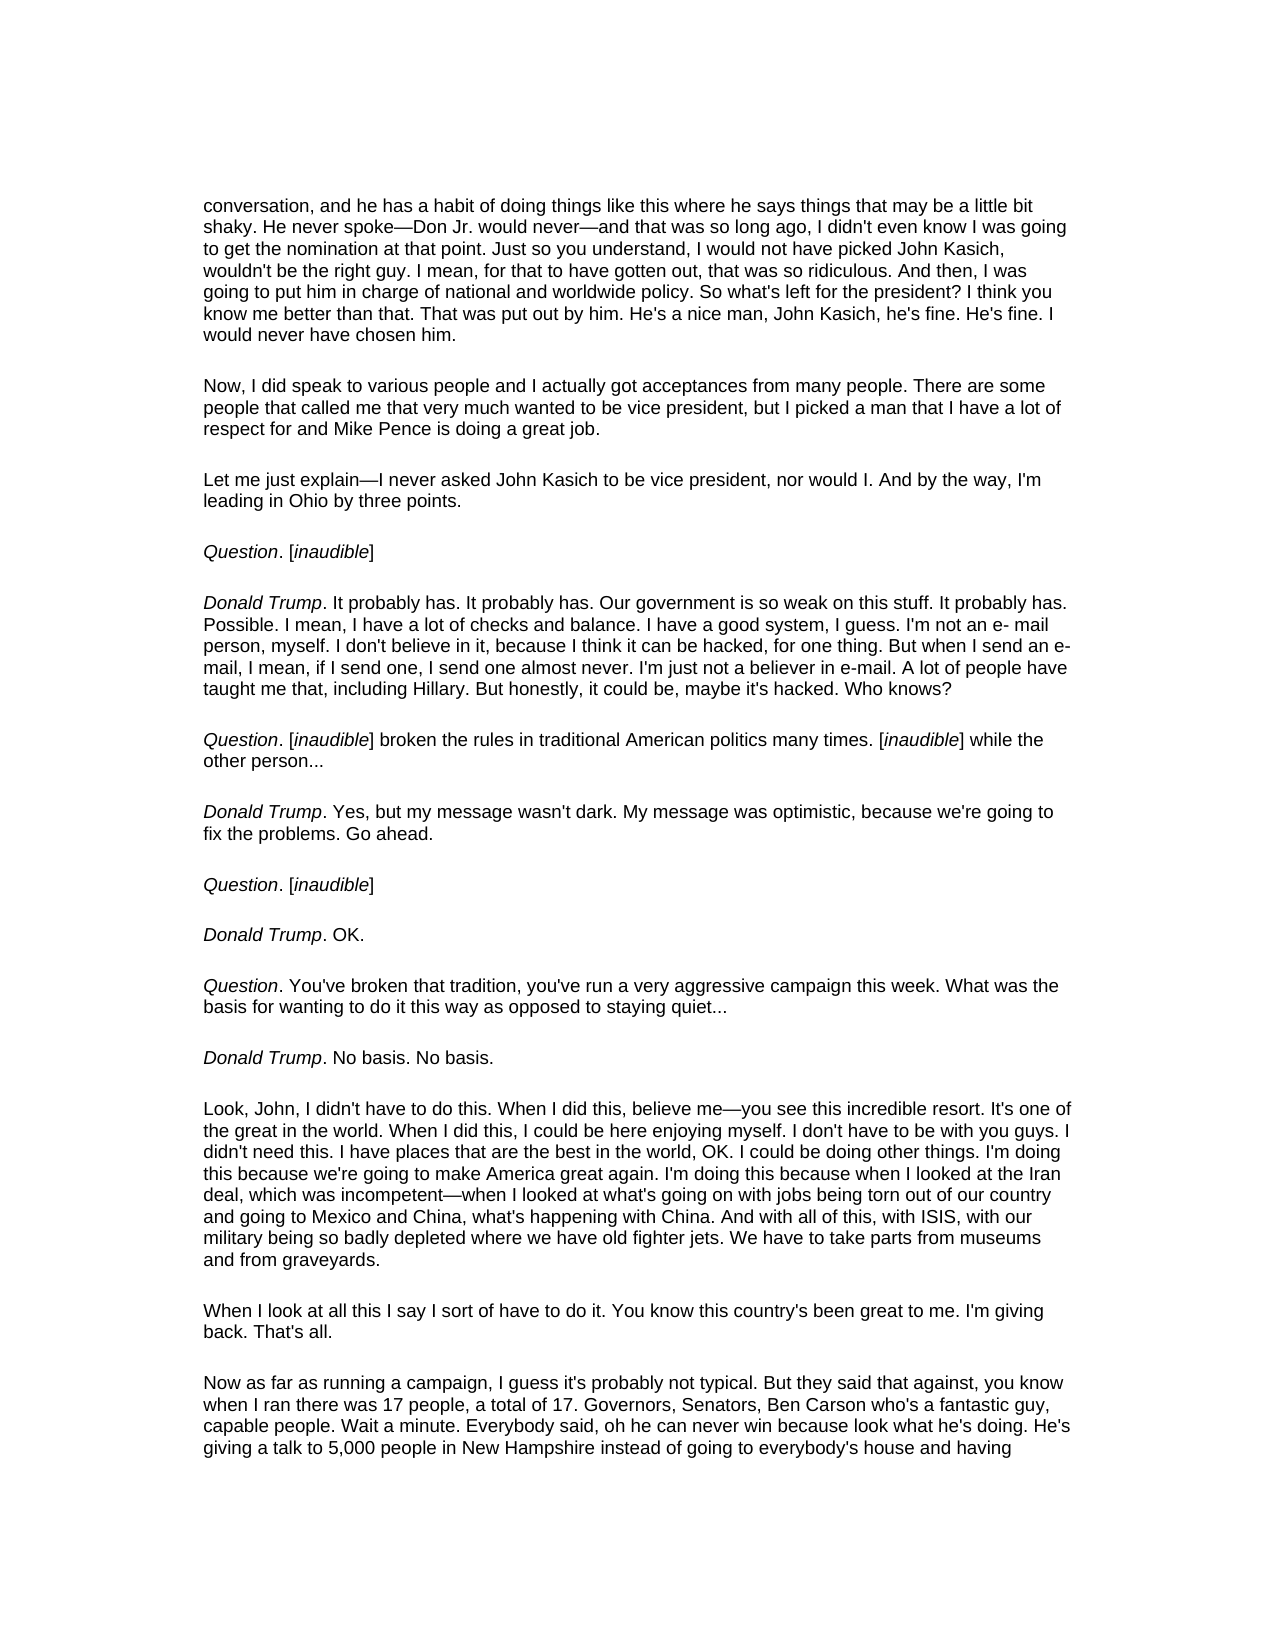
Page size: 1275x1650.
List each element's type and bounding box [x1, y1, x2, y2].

table_cell [188, 150, 1087, 1474]
